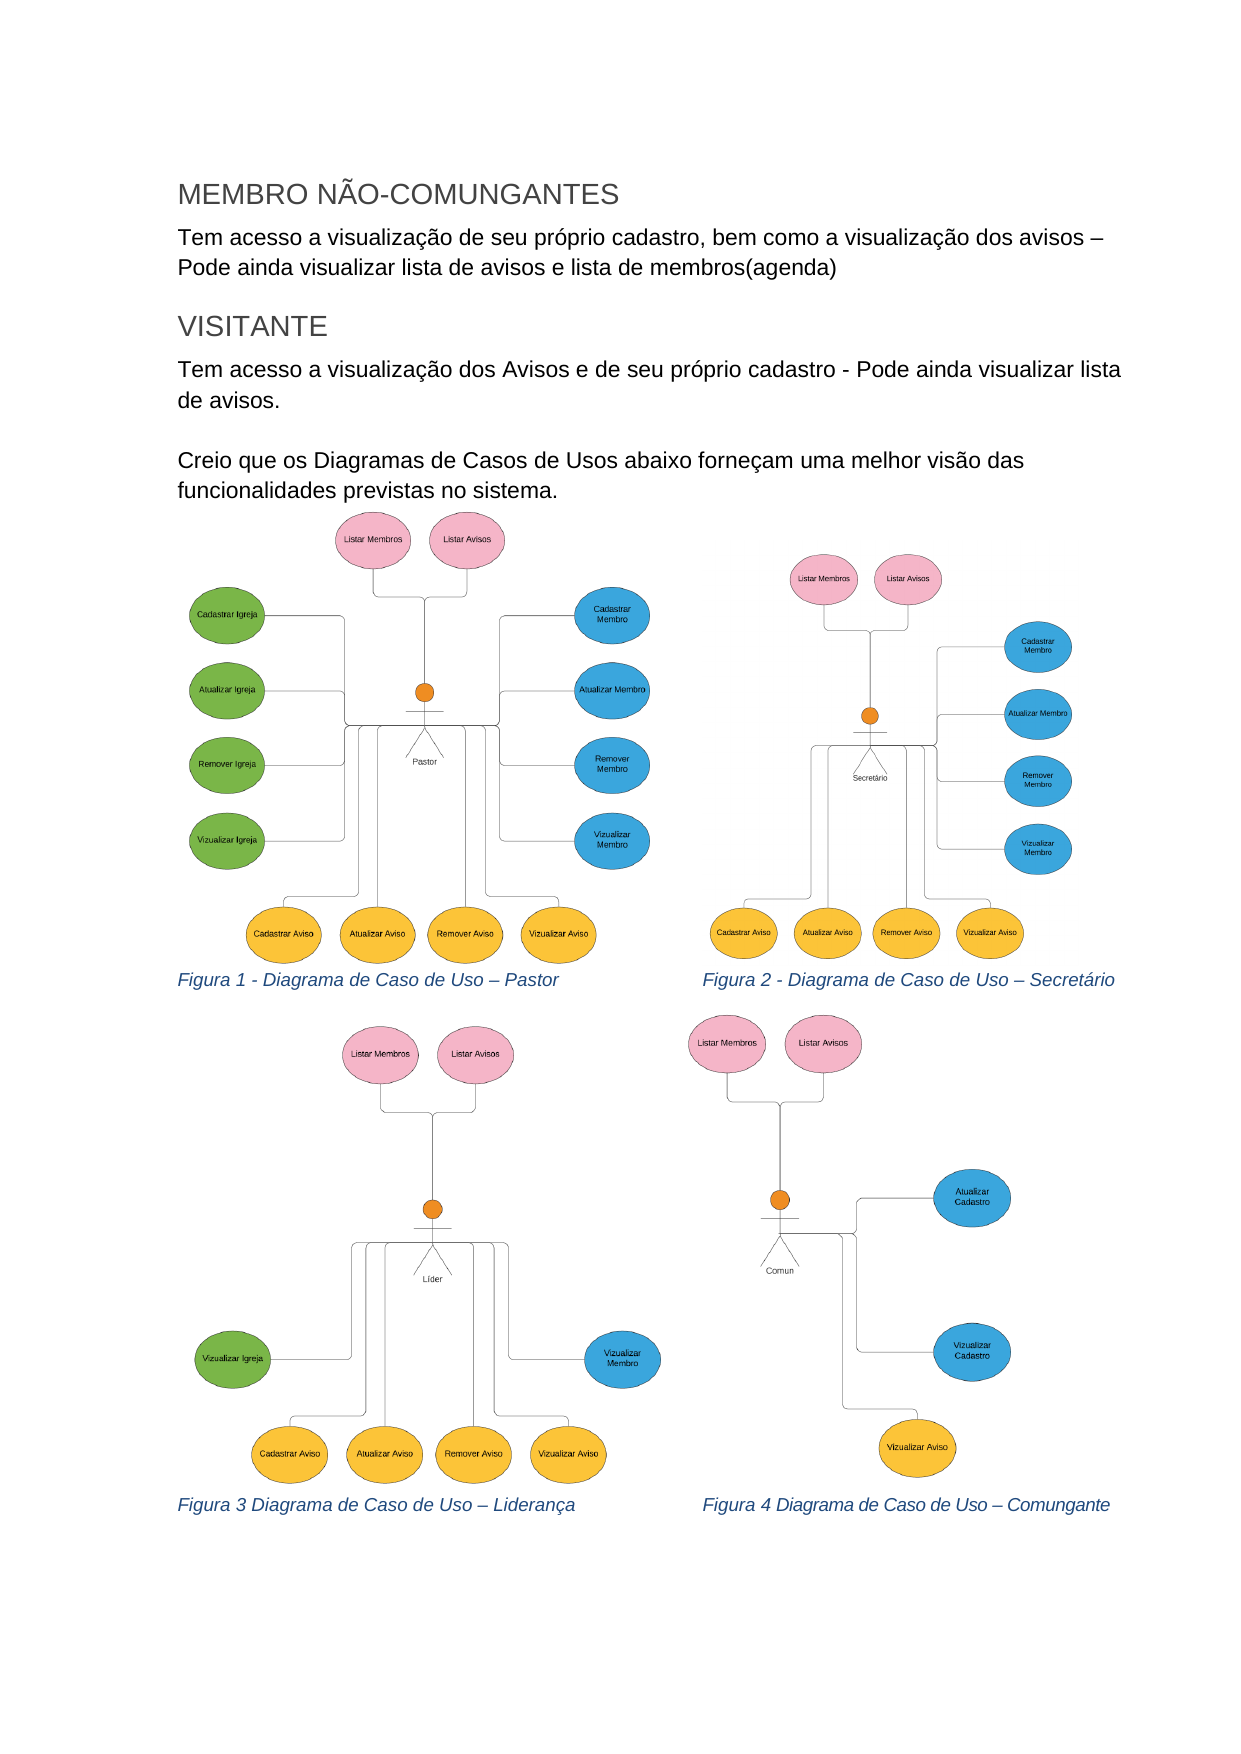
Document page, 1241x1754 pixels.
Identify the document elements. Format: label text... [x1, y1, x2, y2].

text Creio que os Diagramas de Casos de Usos abaixo forneçam uma melhor visão das funcionalidades previstas no sistema. [177, 447, 1122, 503]
subtitle VISITANTE [177, 309, 1122, 343]
text Tem acesso a visualização de seu próprio cadastro, bem como a visualização dos avisos – Pode ainda visualizar lista de avisos e lista de membros(agenda) [177, 224, 1122, 281]
text Figura 3 Diagrama de Caso de Uso – Liderança Figura Diagrama de Caso de Uso – Comungante [177, 1493, 1122, 1515]
picture [177, 507, 658, 966]
picture [177, 1011, 1028, 1490]
picture [701, 540, 1079, 966]
subtitle MEMBRO NÃO-COMUNGANTES [177, 177, 1122, 211]
text Figura 1 - Diagrama de Caso de Uso – Pastor Figura - Diagrama de Caso de Uso – Secretário [177, 969, 1122, 991]
text Tem acesso a visualização dos Avisos e de seu próprio cadastro - Pode ainda visualizar lista de avisos. [177, 356, 1122, 413]
